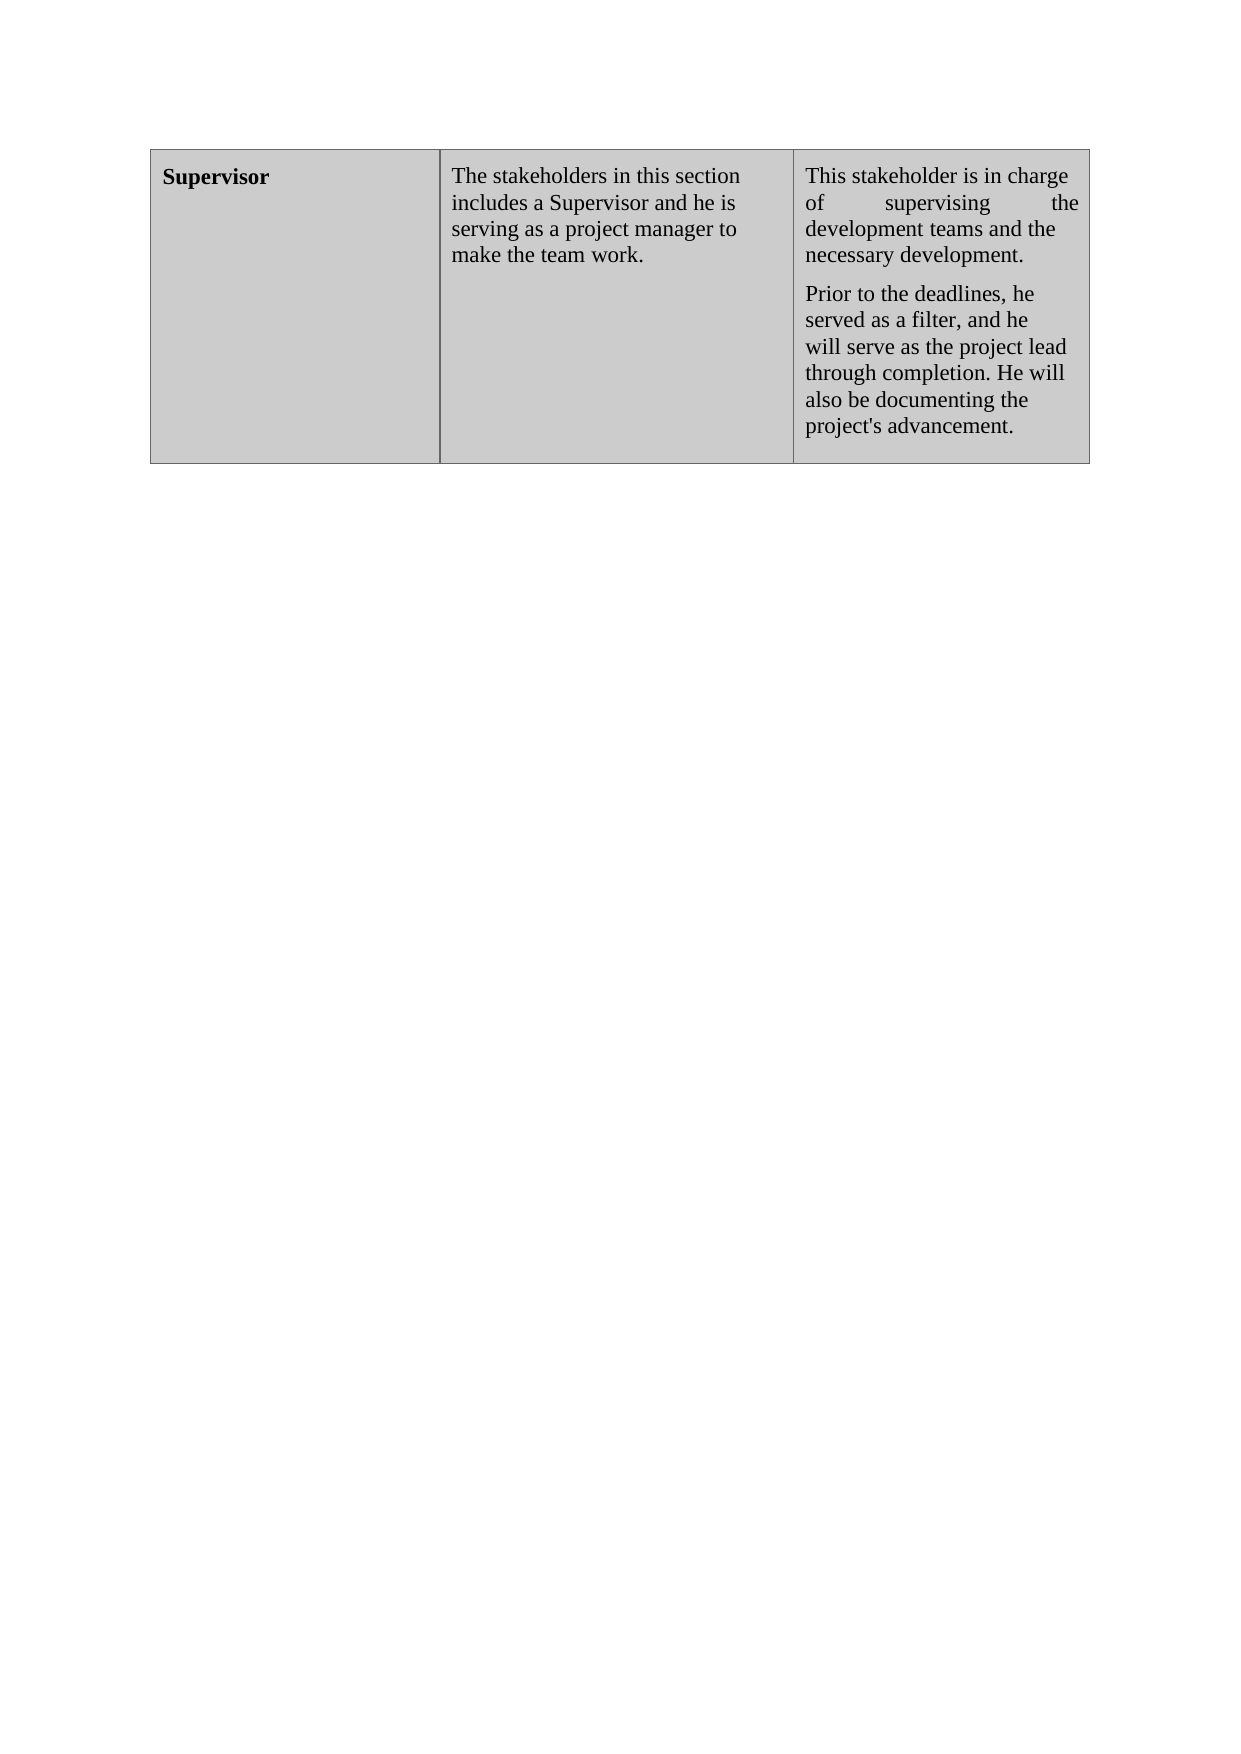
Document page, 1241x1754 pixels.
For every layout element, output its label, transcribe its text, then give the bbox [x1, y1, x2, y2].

table_header This stakeholder is in charge of supervising the development teams and the necessary development. Prior to the deadlines, he served as a filter, and he will serve as the project lead through completion. He will also be documenting the project's advancement. [794, 150, 1089, 463]
table_header Supervisor [151, 150, 439, 463]
table_header The stakeholders in this section includes a Supervisor and he is serving as a project manager to make the team work. [441, 150, 793, 463]
